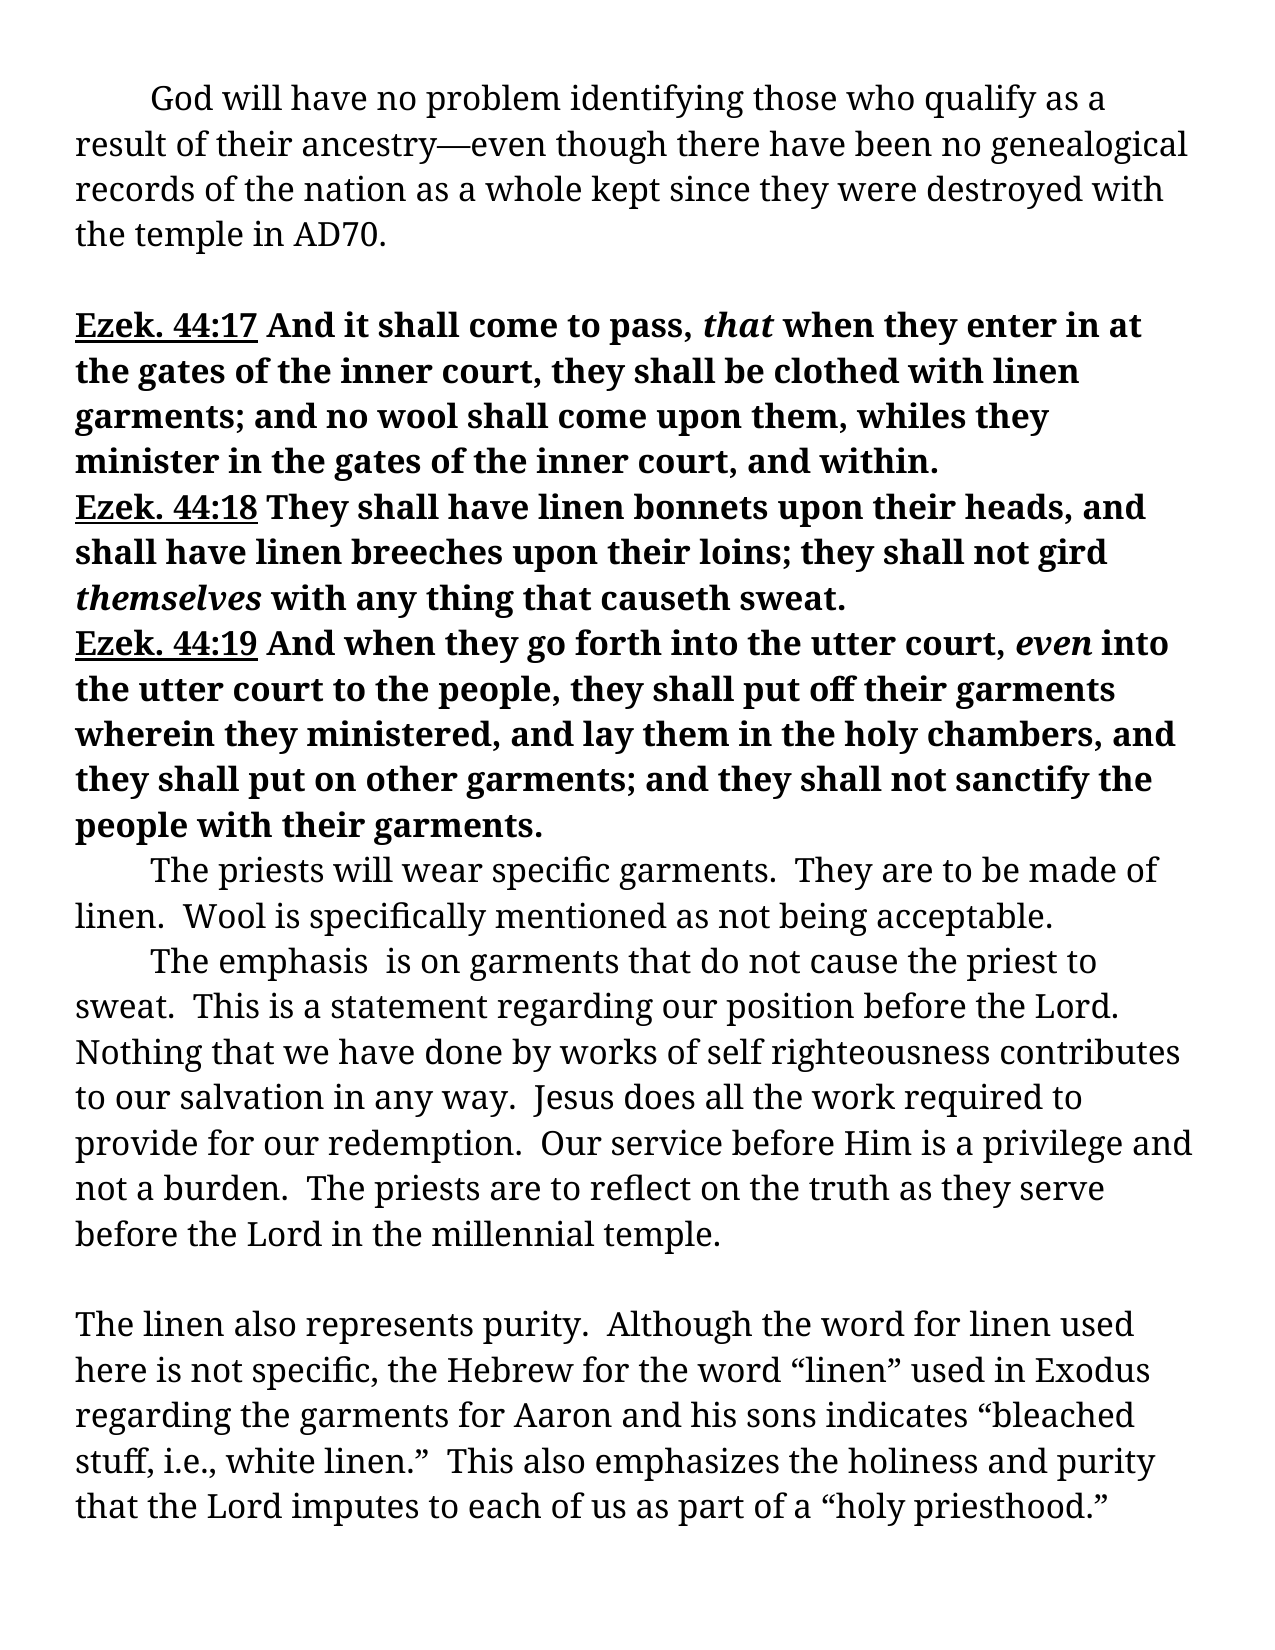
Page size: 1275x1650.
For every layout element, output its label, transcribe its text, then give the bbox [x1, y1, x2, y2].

text Ezek. 44:18 They shall have linen bonnets upon their heads, and shall have linen breeches upon their loins; they shall not gird themselves with any thing that causeth sweat. [75, 484, 1200, 620]
text The linen also represents purity. Although the word for linen used here is not specific, the Hebrew for the word “linen” used in Exodus regarding the garments for Aaron and his sons indicates “bleached stuff, i.e., white linen.” This also emphasizes the holiness and purity that the Lord imputes to each of us as part of a “holy priesthood.” [75, 1301, 1200, 1528]
text The emphasis is on garments that do not cause the priest to sweat. This is a statement regarding our position before the Lord. Nothing that we have done by works of self righteousness contributes to our salvation in any way. Jesus does all the work required to provide for our redemption. Our service before Him is a privilege and not a burden. The priests are to reflect on the truth as they serve before the Lord in the millennial temple. [75, 938, 1200, 1256]
text God will have no problem identifying those who qualify as a result of their ancestry—even though there have been no genealogical records of the nation as a whole kept since they were destroyed with the temple in AD70. [75, 75, 1200, 257]
text Ezek. 44:17 And it shall come to pass, that when they enter in at the gates of the inner court, they shall be clothed with linen garments; and no wool shall come upon them, whiles they minister in the gates of the inner court, and within. [75, 302, 1200, 484]
text The priests will wear specific garments. They are to be made of linen. Wool is specifically mentioned as not being acceptable. [75, 847, 1200, 938]
text Ezek. 44:19 And when they go forth into the utter court, even into the utter court to the people, they shall put off their garments wherein they ministered, and lay them in the holy chambers, and they shall put on other garments; and they shall not sanctify the people with their garments. [75, 620, 1200, 847]
